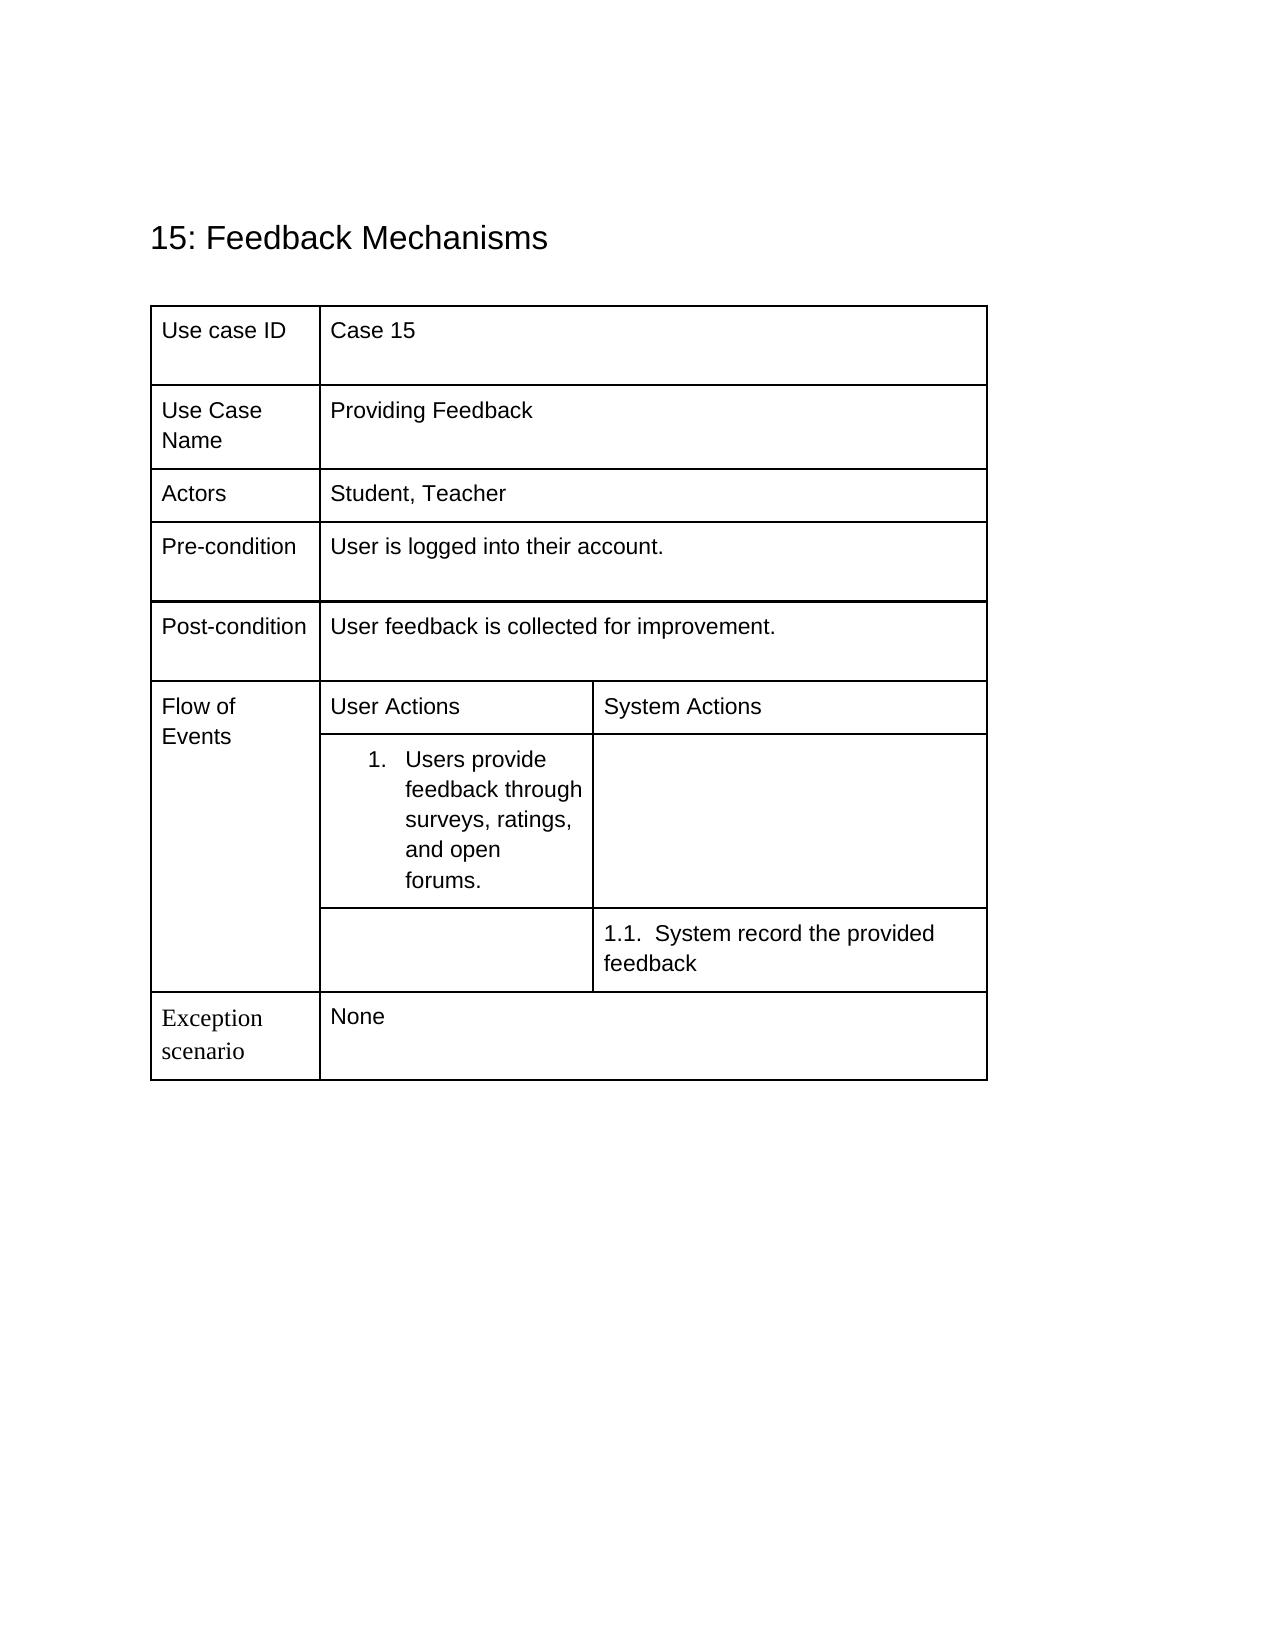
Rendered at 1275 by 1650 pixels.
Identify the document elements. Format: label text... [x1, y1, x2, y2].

table_cell Post-condition [152, 603, 319, 680]
table_header Use case ID [152, 307, 319, 384]
table_cell Pre-condition [152, 523, 319, 600]
table_cell Exception scenario [152, 993, 319, 1079]
table_cell Student, Teacher [321, 470, 986, 521]
table_cell [594, 735, 986, 907]
subtitle 15: Feedback Mechanisms [150, 218, 1125, 256]
table_cell Flow of Events [152, 682, 319, 991]
table_cell Users provide feedback through surveys, ratings, and open forums. [321, 735, 592, 907]
table_cell System Actions [594, 682, 986, 733]
table_cell Use Case Name [152, 386, 319, 468]
table_cell Providing Feedback [321, 386, 986, 468]
table_cell User Actions [321, 682, 592, 733]
table_cell Actors [152, 470, 319, 521]
table_cell User is logged into their account. [321, 523, 986, 600]
table_cell User feedback is collected for improvement. [321, 603, 986, 680]
table_cell [321, 909, 592, 991]
table_cell None [321, 993, 986, 1079]
table_header Case 15 [321, 307, 986, 384]
table_cell 1.1. System record the provided feedback [594, 909, 986, 991]
